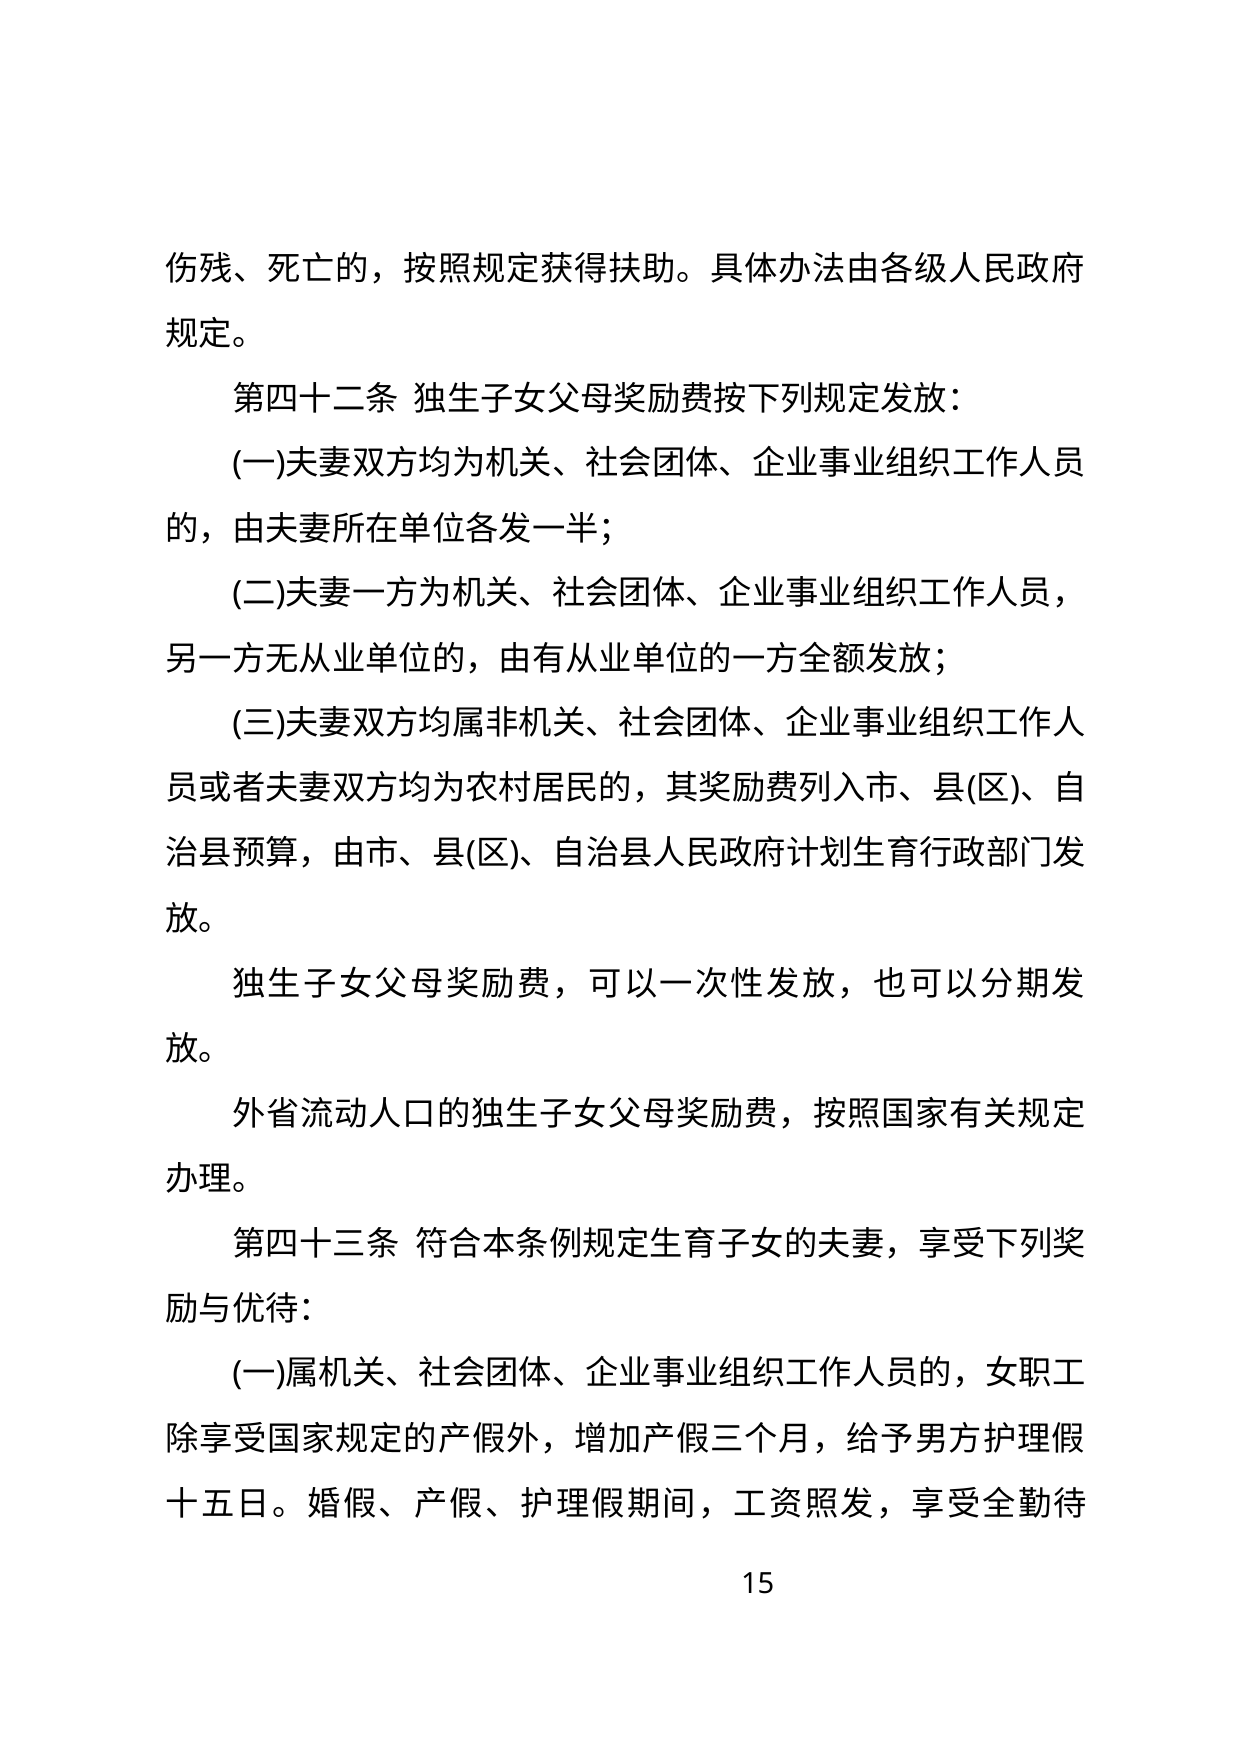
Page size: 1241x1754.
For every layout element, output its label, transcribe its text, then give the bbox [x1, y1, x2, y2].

text 第四十三条 符合本条例规定生育子女的夫妻，享受下列奖励与优待： [165, 1208, 1087, 1338]
text 独生子女父母奖励费，可以一次性发放，也可以分期发放。 [165, 948, 1087, 1078]
text (一)夫妻双方均为机关、社会团体、企业事业组织工作人员的，由夫妻所在单位各发一半； [165, 428, 1087, 558]
text 外省流动人口的独生子女父母奖励费，按照国家有关规定办理。 [165, 1078, 1087, 1208]
text 第四十二条 独生子女父母奖励费按下列规定发放： [165, 363, 1087, 428]
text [165, 1338, 1087, 1533]
text (二)夫妻一方为机关、社会团体、企业事业组织工作人员，另一方无从业单位的，由有从业单位的一方全额发放； [165, 558, 1087, 688]
text (三)夫妻双方均属非机关、社会团体、企业事业组织工作人员或者夫妻双方均为农村居民的，其奖励费列入市、县(区)、自治县预算，由市、县(区)、自治县人民政府计划生育行政部门发放。 [165, 688, 1087, 948]
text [165, 233, 1087, 363]
